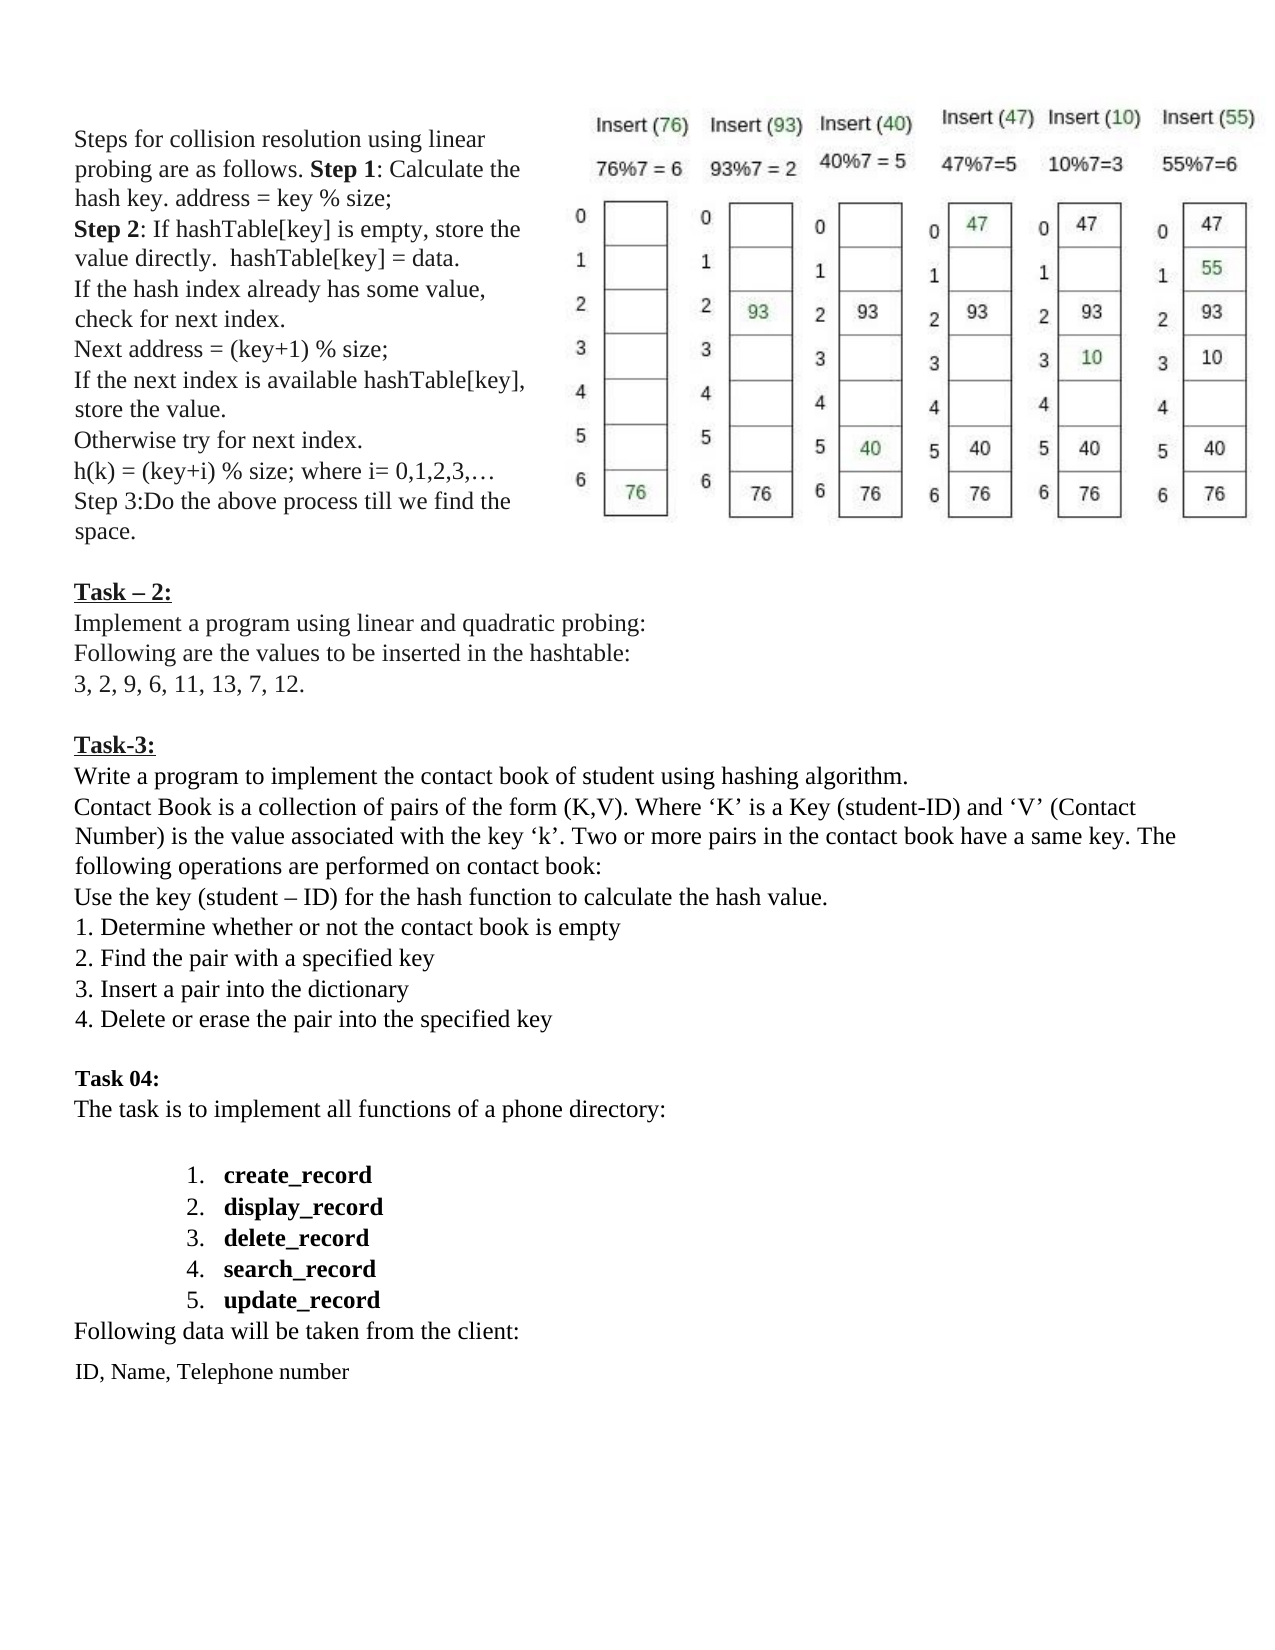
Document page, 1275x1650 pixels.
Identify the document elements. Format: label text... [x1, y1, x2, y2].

text Task – 2: [73, 577, 1198, 606]
list Delete or erase the pair into the specified key [75, 1004, 1132, 1033]
text If the hash index already has some value, check for next index. [73, 274, 565, 332]
text Following data will be taken from the client: [73, 1316, 1132, 1344]
text Task-3: [73, 730, 1198, 759]
list create_record [186, 1161, 685, 1189]
text h(k) = (key+i) % size; where i= 0,1,2,3,… [73, 456, 565, 484]
text Steps for collision resolution using linear probing are as follows. Step 1: Calculate the hash key. address = key % size; [73, 124, 565, 212]
text Contact Book is a collection of pairs of the form (K,V). Where ‘K’ is a Key (student-ID) and ‘V’ (Contact Number) is the value associated with the key ‘k’. Two or more pairs in the contact book have a same key. The following operations are performed on contact book: [73, 792, 1198, 880]
text Following are the values to be inserted in the hashtable: [73, 638, 658, 667]
text Step 2: If hashTable[key] is empty, store the value directly. hashTable[key] = data. [73, 214, 565, 272]
list Determine whether or not the contact book is empty [75, 912, 1132, 941]
text Step 3:Do the above process till we find the space. [73, 486, 1198, 545]
list Insert a pair into the dictionary [75, 974, 1132, 1003]
text The task is to implement all functions of a phone directory: [73, 1094, 1132, 1123]
text ID, Name, Telephone number [75, 1358, 1198, 1384]
list delete_record [186, 1223, 685, 1251]
picture [565, 96, 1269, 526]
list Find the pair with a specified key [75, 943, 1132, 972]
text Use the key (student – ID) for the hash function to calculate the hash value. [73, 882, 1132, 910]
text Write a program to implement the contact book of student using hashing algorithm. [73, 761, 1132, 790]
list search_record [186, 1254, 685, 1282]
list display_record [186, 1192, 685, 1220]
text Task 04: [75, 1066, 1198, 1092]
text 3, 2, 9, 6, 11, 13, 7, 12. [73, 669, 658, 698]
list update_record [186, 1285, 685, 1313]
text If the next index is available hashTable[key], store the value. [73, 365, 565, 423]
text Otherwise try for next index. [73, 425, 565, 454]
text Next address = (key+1) % size; [73, 334, 565, 363]
text Implement a program using linear and quadratic probing: [73, 608, 1198, 637]
